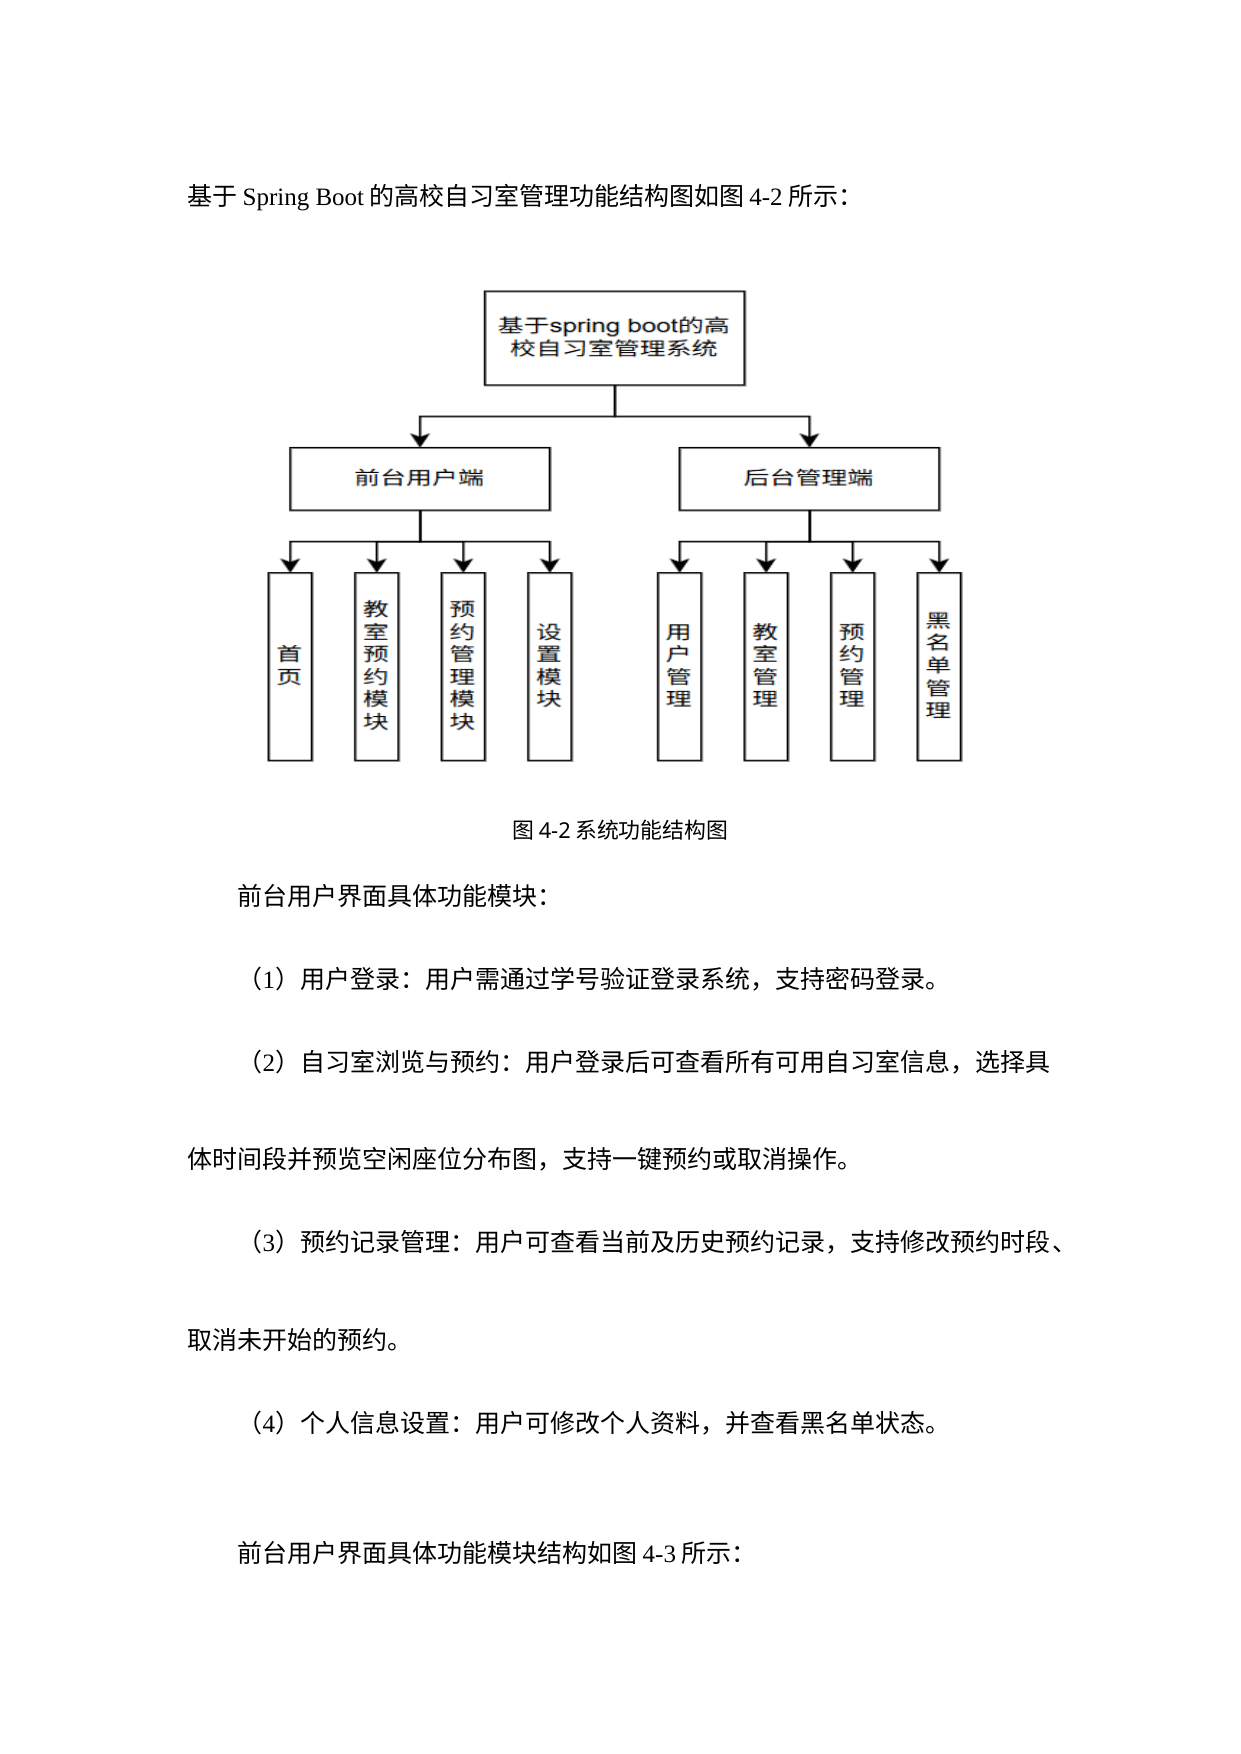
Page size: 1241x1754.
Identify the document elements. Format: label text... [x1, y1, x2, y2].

text （4）个人信息设置：用户可修改个人资料，并查看黑名单状态。 [187, 1389, 1053, 1454]
picture [187, 253, 1048, 789]
text 前台用户界面具体功能模块结构如图4-3所示： [187, 1519, 1053, 1584]
text 前台用户界面具体功能模块： [187, 862, 1053, 927]
text 基于Spring Boot的高校自习室管理功能结构图如图4-2 所示： [187, 162, 1053, 227]
text 图4-2系统功能结构图 [187, 813, 1053, 846]
text （1）用户登录：用户需通过学号验证登录系统，支持密码登录。 [187, 945, 1053, 1010]
text （2）自习室浏览与预约：用户登录后可查看所有可用自习室信息，选择具体时间段并预览空闲座位分布图，支持一键预约或取消操作。 [187, 1028, 1053, 1190]
text （3）预约记录管理：用户可查看当前及历史预约记录，支持修改预约时段、取消未开始的预约。 [187, 1208, 1053, 1371]
